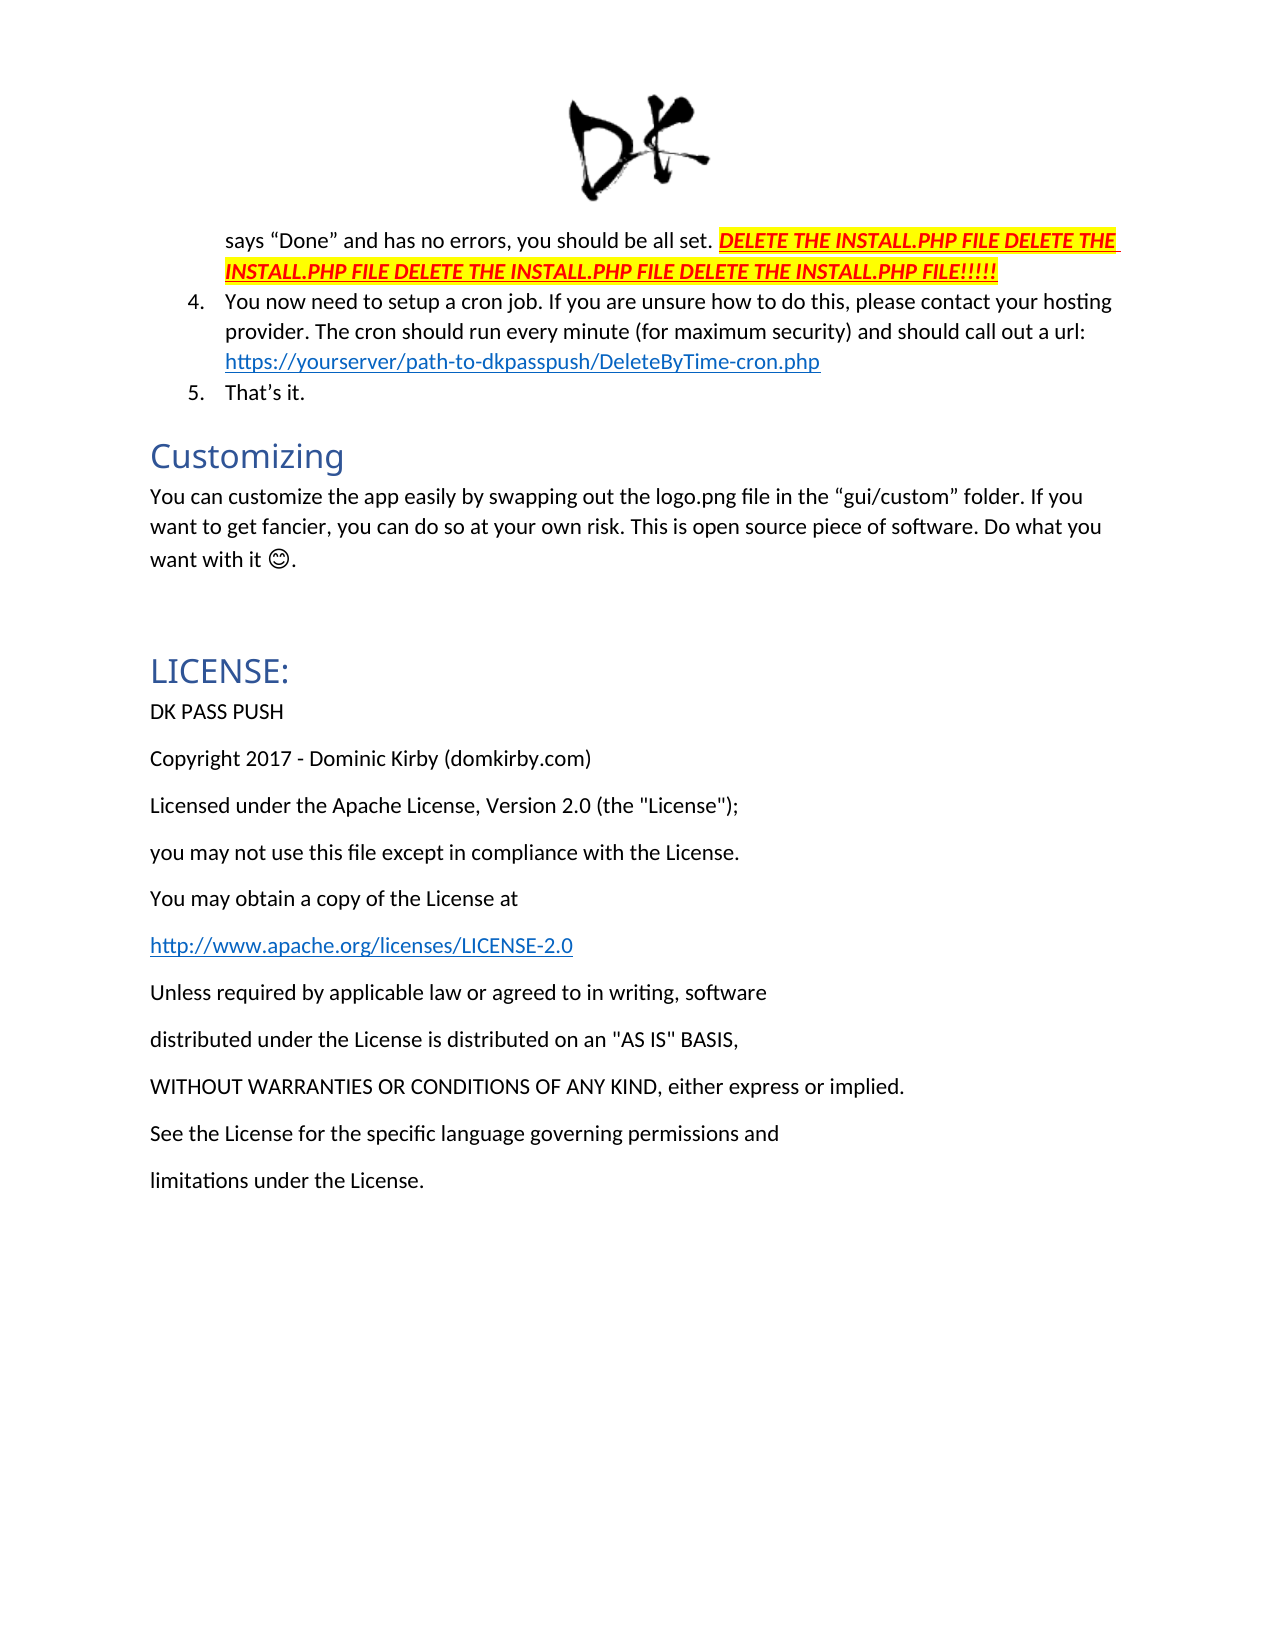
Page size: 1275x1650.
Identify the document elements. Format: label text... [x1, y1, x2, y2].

list That’s it. [187, 378, 1125, 406]
text Copyright 2017 - Dominic Kirby (domkirby.com) [150, 744, 1125, 772]
text You may obtain a copy of the License at [150, 884, 1125, 913]
text DK PASS PUSH [150, 697, 1125, 725]
text http://www.apache.org/licenses/LICENSE-2.0 [150, 931, 1125, 959]
subtitle Customizing [150, 433, 1125, 478]
text You can customize the app easily by swapping out the logo.png file in the “gui/custom” folder. If you want to get fancier, you can do so at your own risk. This is open source piece of software. Do what you want with it . [150, 482, 1125, 574]
subtitle LICENSE: [150, 648, 1125, 693]
list You now need to setup a cron job. If you are unsure how to do this, please contact your hosting provider. The cron should run every minute (for maximum security) and should call out a url: https://yourserver/path-to-dkpasspush/DeleteByTime-cron.php [187, 287, 1125, 375]
text See the License for the specific language governing permissions and [150, 1119, 1125, 1147]
text WITHOUT WARRANTIES OR CONDITIONS OF ANY KIND, either express or implied. [150, 1072, 1125, 1100]
picture [550, 75, 725, 227]
text you may not use this file except in compliance with the License. [150, 838, 1125, 866]
text limitations under the License. [150, 1166, 1125, 1194]
text distributed under the License is distributed on an "AS IS" BASIS, [150, 1025, 1125, 1053]
text Licensed under the Apache License, Version 2.0 (the "License"); [150, 791, 1125, 819]
text Unless required by applicable law or agreed to in writing, software [150, 978, 1125, 1006]
